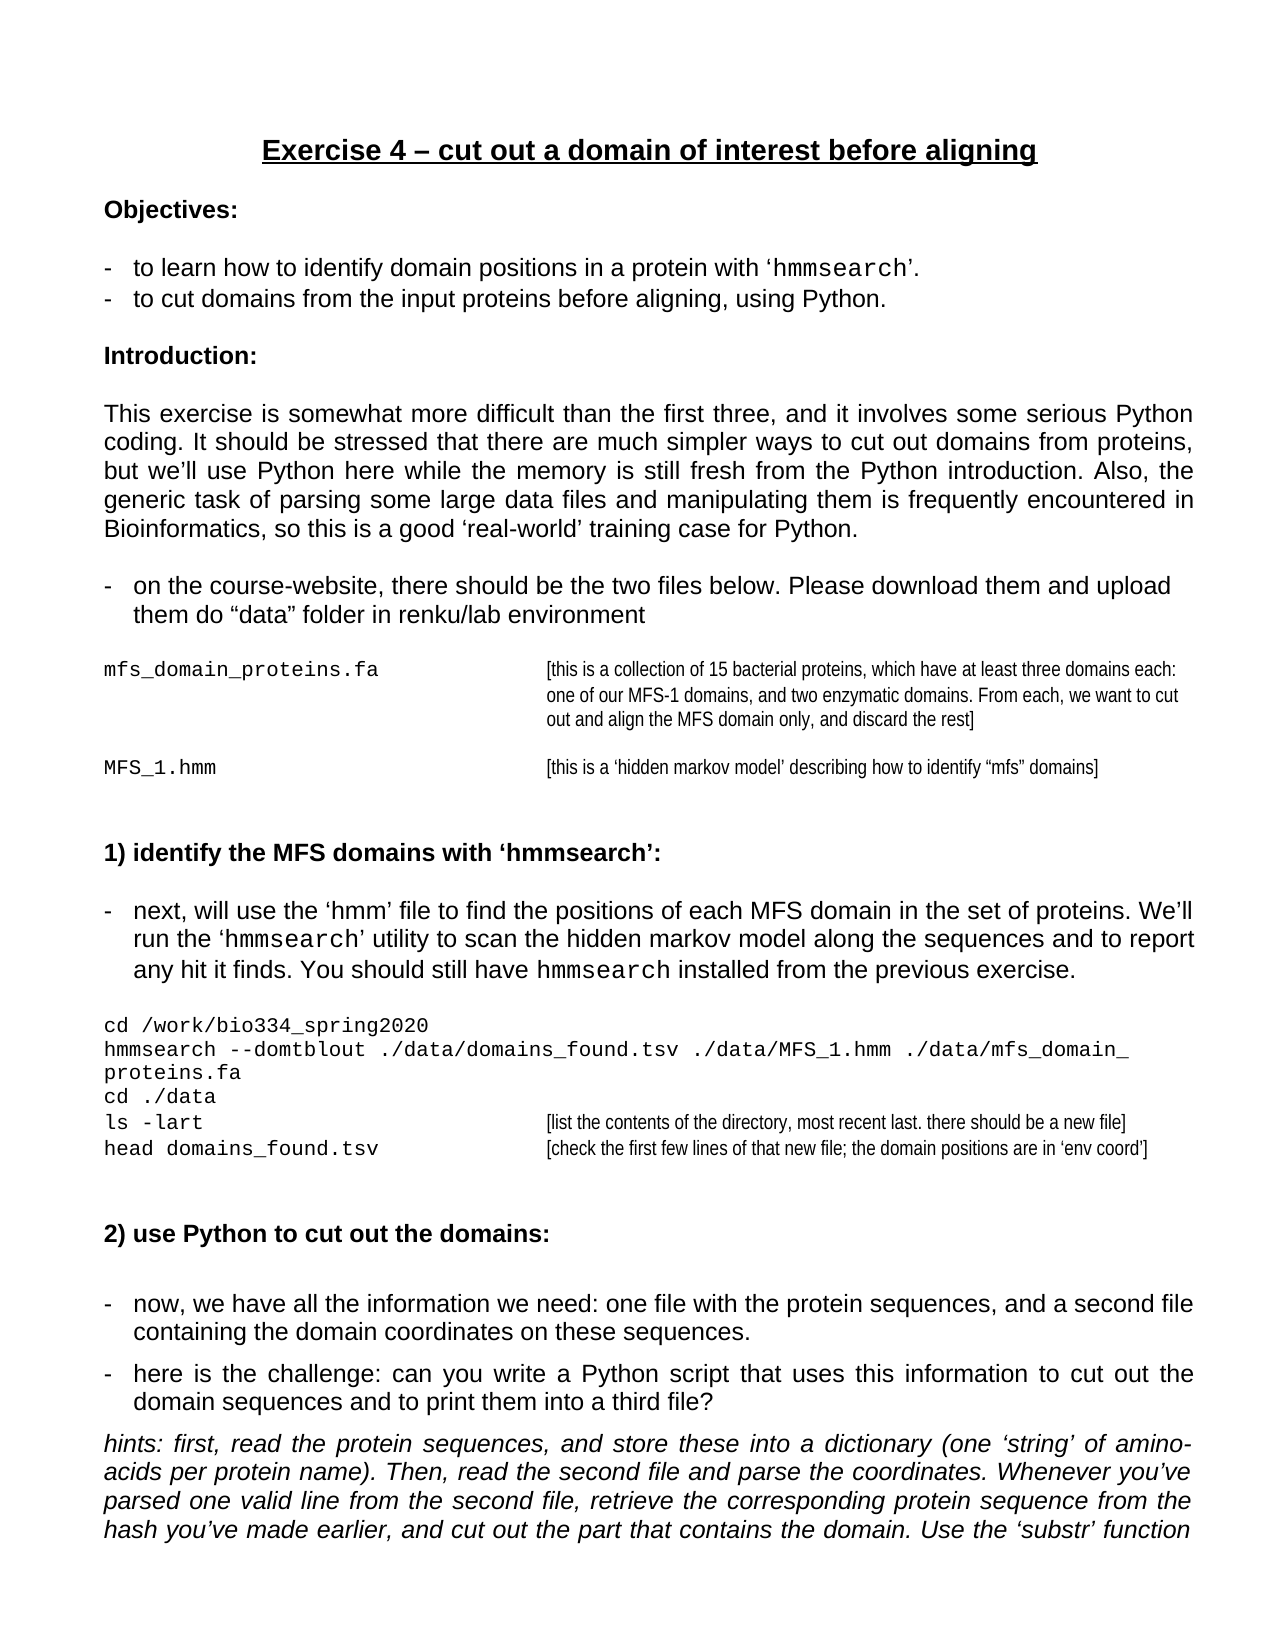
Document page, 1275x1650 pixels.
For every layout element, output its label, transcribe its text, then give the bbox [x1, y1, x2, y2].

text Objectives: [103, 195, 1196, 224]
text Introduction: [103, 341, 1196, 370]
text cd /work/bio334_spring2020 [103, 1015, 1196, 1039]
text proteins.fa [103, 1062, 1196, 1086]
text - here is the challenge: can you write a Python script that uses this information to cut out the domain sequences and to print them into a third file? [103, 1359, 1196, 1416]
text cd ./data [103, 1086, 1196, 1110]
text - on the course-website, there should be the two files below. Please download them and upload them do “data” folder in renku/lab environment [103, 571, 1196, 629]
text MFS_1.hmm [this is a ‘hidden markov model’ describing how to identify “mfs” domains] [103, 755, 1196, 781]
text mfs_domain_proteins.fa [this is a collection of 15 bacterial proteins, which have at least three domains each: one of our MFS-1 domains, and two enzymatic domains. From each, we want to cut out and align the MFS domain only, and discard the rest] [103, 657, 1196, 731]
text - now, we have all the information we need: one file with the protein sequences, and a second file containing the domain coordinates on these sequences. [103, 1289, 1196, 1346]
text 1) identify the MFS domains with ‘hmmsearch’: [103, 838, 1196, 867]
text - to learn how to identify domain positions in a protein with ‘hmmsearch’. [103, 253, 1196, 284]
text This exercise is somewhat more difficult than the first three, and it involves some serious Python coding. It should be stressed that there are much simpler ways to cut out domains from proteins, but we’ll use Python here while the memory is still fresh from the Python introduction. Also, the generic task of parsing some large data files and manipulating them is frequently encountered in Bioinformatics, so this is a good ‘real-world’ training case for Python. [103, 399, 1196, 542]
text 2) use Python to cut out the domains: [103, 1219, 1196, 1247]
text hmmsearch --domtblout ./data/domains_found.tsv ./data/MFS_1.hmm ./data/mfs_domain_ [103, 1039, 1196, 1062]
text - to cut domains from the input proteins before aligning, using Python. [103, 284, 1196, 312]
text head domains_found.tsv [check the first few lines of that new file; the domain positions are in ‘env coord’] [103, 1135, 1196, 1161]
text - next, will use the ‘hmm’ file to find the positions of each MFS domain in the set of proteins. We’ll run the ‘hmmsearch’ utility to scan the hidden markov model along the sequences and to report any hit it finds. You should still have hmmsearch installed from the previous exercise. [103, 896, 1196, 986]
text ls -lart [list the contents of the directory, most recent last. there should be a new file] [103, 1110, 1196, 1135]
text Exercise 4 – cut out a domain of interest before aligning [103, 133, 1196, 166]
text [103, 1429, 1196, 1544]
